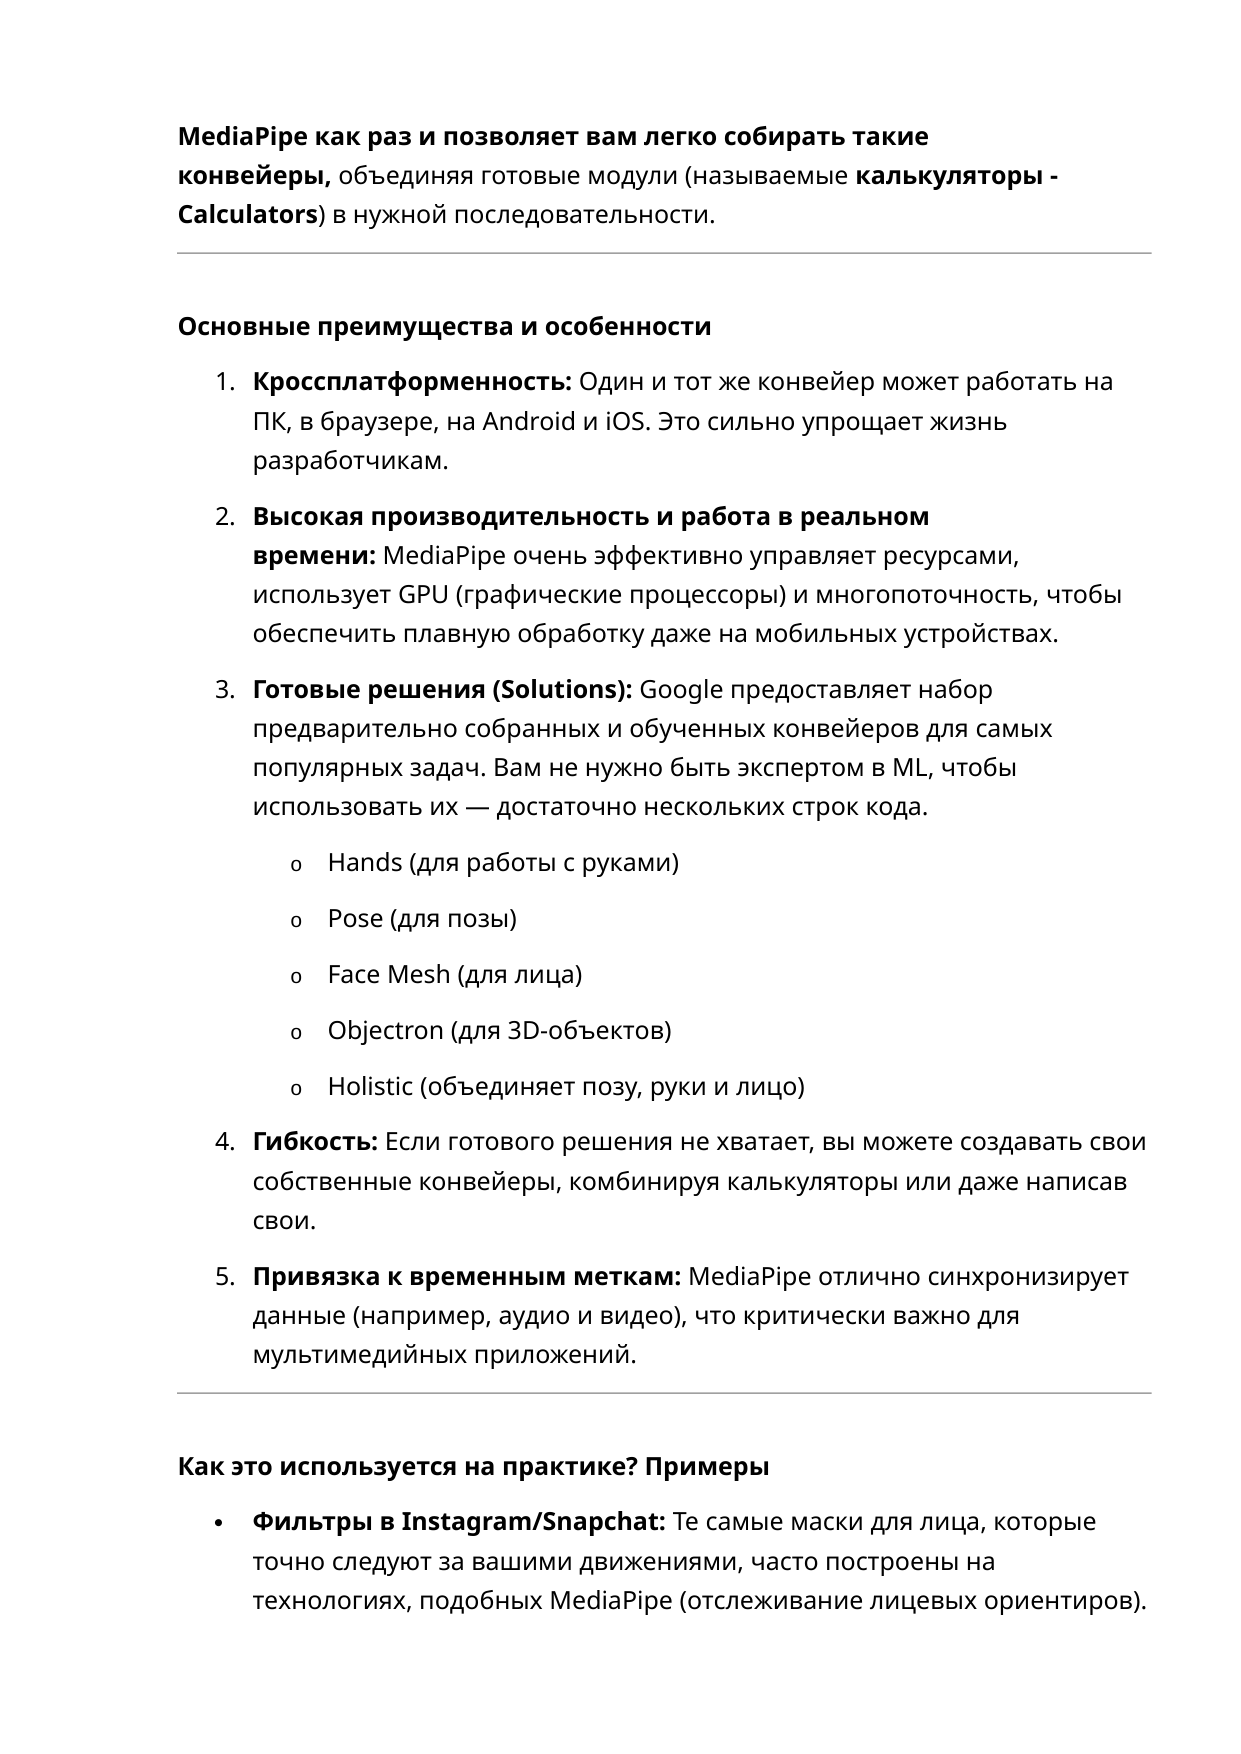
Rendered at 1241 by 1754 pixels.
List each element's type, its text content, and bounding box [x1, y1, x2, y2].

list Гибкость: Если готового решения не хватает, вы можете создавать свои собственные конвейеры, комбинируя калькуляторы или даже написав свои. [215, 1124, 1152, 1236]
list Holistic (объединяет позу, руки и лицо) [290, 1068, 1152, 1102]
list Фильтры в Instagram/Snapchat: Те самые маски для лица, которые точно следуют за вашими движениями, часто построены на технологиях, подобных MediaPipe (отслеживание лицевых ориентиров). [215, 1504, 1152, 1616]
list Кроссплатформенность: Один и тот же конвейер может работать на ПК, в браузере, на Android и iOS. Это сильно упрощает жизнь разработчикам. [215, 364, 1152, 476]
list Face Mesh (для лица) [290, 956, 1152, 991]
text Как это используется на практике? Примеры [177, 1448, 1152, 1482]
list Pose (для позы) [290, 901, 1152, 935]
text MediaPipe как раз и позволяет вам легко собирать такие конвейеры, объединяя готовые модули (называемые калькуляторы - Calculators) в нужной последовательности. [177, 118, 1152, 231]
list Готовые решения (Solutions): Google предоставляет набор предварительно собранных и обученных конвейеров для самых популярных задач. Вам не нужно быть экспертом в ML, чтобы использовать их — достаточно нескольких строк кода. [215, 671, 1152, 823]
list Objectron (для 3D-объектов) [290, 1012, 1152, 1046]
list Высокая производительность и работа в реальном времени: MediaPipe очень эффективно управляет ресурсами, использует GPU (графические процессоры) и многопоточность, чтобы обеспечить плавную обработку даже на мобильных устройствах. [215, 498, 1152, 650]
list Hands (для работы с руками) [290, 845, 1152, 879]
text Основные преимущества и особенности [177, 308, 1152, 342]
list Привязка к временным меткам: MediaPipe отлично синхронизирует данные (например, аудио и видео), что критически важно для мультимедийных приложений. [215, 1258, 1152, 1371]
